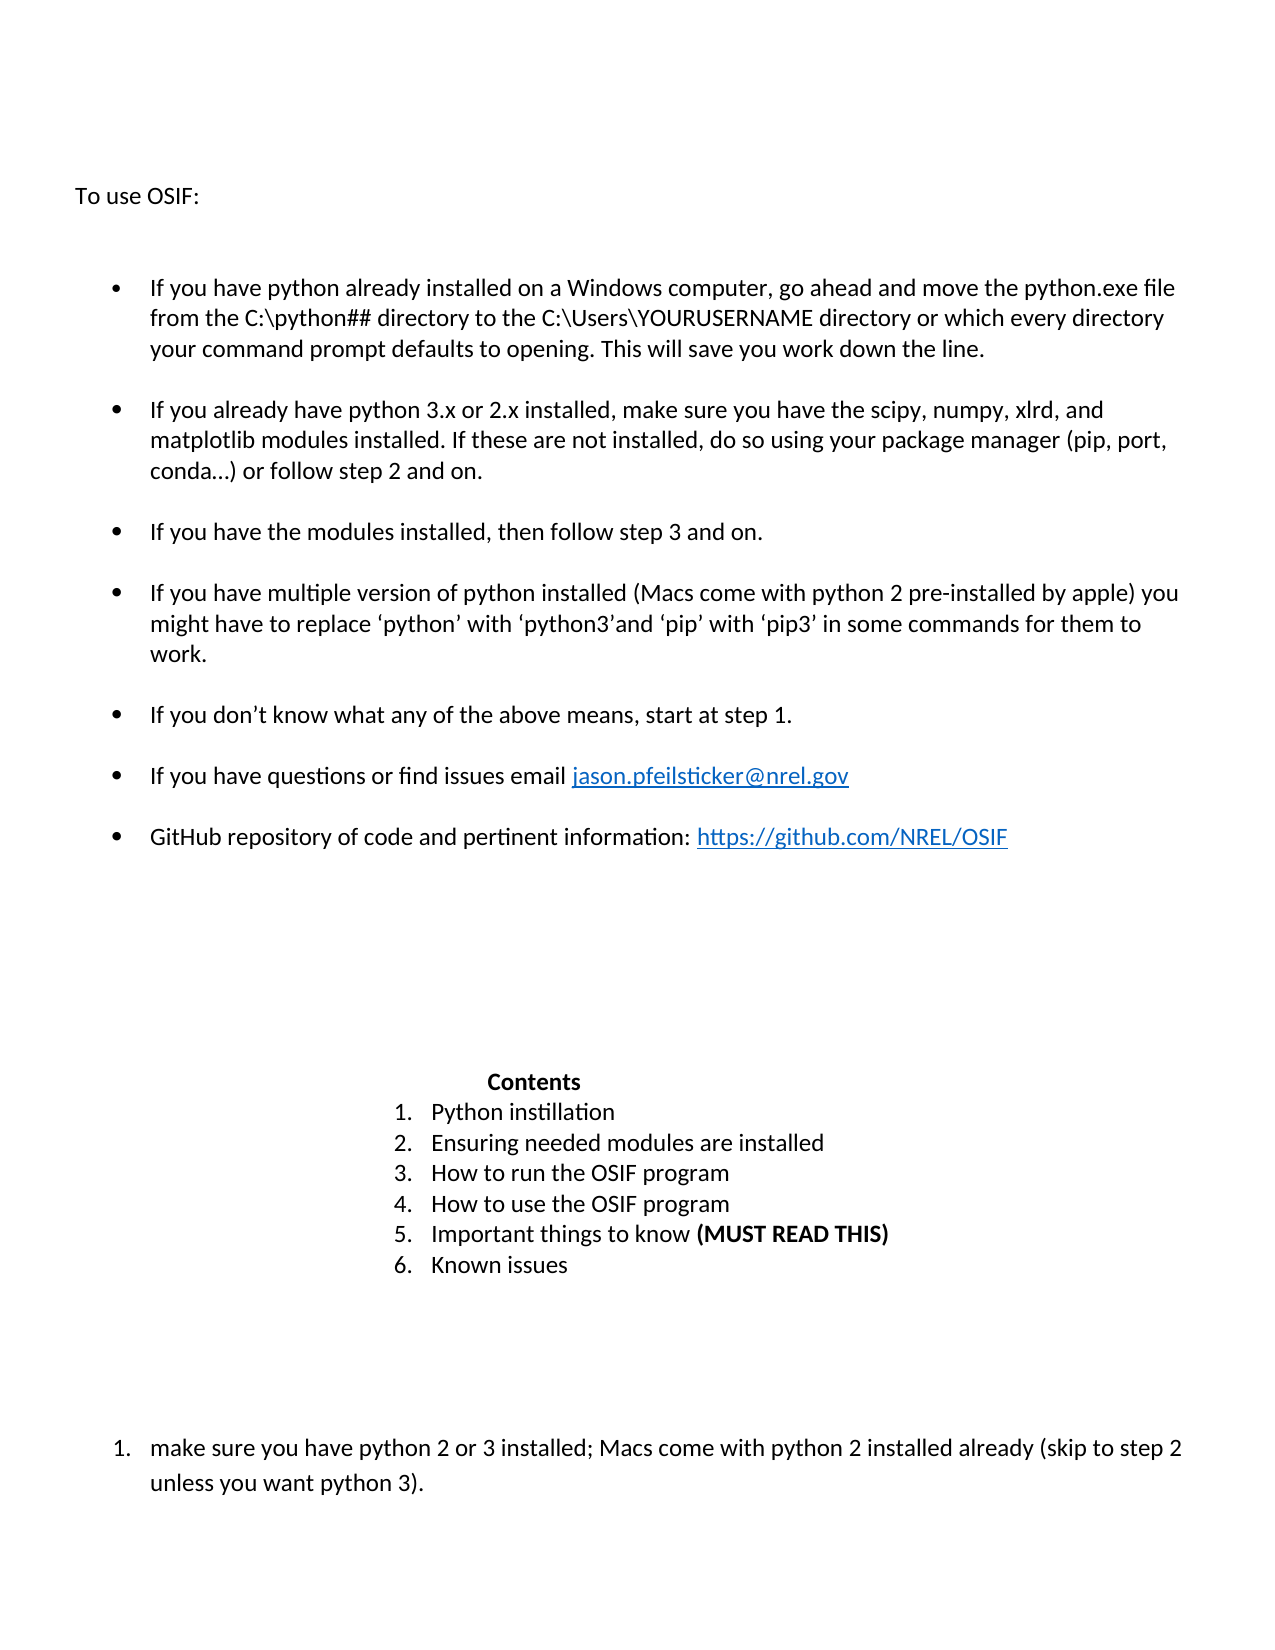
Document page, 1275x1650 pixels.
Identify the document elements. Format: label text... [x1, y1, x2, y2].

text Contents [487, 1066, 1200, 1096]
list If you have python already installed on a Windows computer, go ahead and move the python.exe file from the C:\python## directory to the C:\Users\YOURUSERNAME directory or which every directory your command prompt defaults to opening. This will save you work down the line. [112, 272, 1200, 364]
list Python instillation [394, 1096, 1200, 1127]
list If you don’t know what any of the above means, start at step 1. [112, 699, 1200, 730]
list GitHub repository of code and pertinent information: https://github.com/NREL/OSIF [112, 821, 1200, 852]
list If you have the modules installed, then follow step 3 and on. [112, 516, 1200, 547]
list If you already have python 3.x or 2.x installed, make sure you have the scipy, numpy, xlrd, and matplotlib modules installed. If these are not installed, do so using your package manager (pip, port, conda…) or follow step 2 and on. [112, 394, 1200, 486]
list make sure you have python 2 or 3 installed; Macs come with python 2 installed already (skip to step 2 unless you want python 3). [112, 1432, 1200, 1497]
list How to run the OSIF program [394, 1157, 1200, 1188]
list Known issues [394, 1249, 1200, 1279]
list Ensuring needed modules are installed [394, 1127, 1200, 1157]
list How to use the OSIF program [394, 1188, 1200, 1218]
list If you have multiple version of python installed (Macs come with python 2 pre-installed by apple) you might have to replace ‘python’ with ‘python3’and ‘pip’ with ‘pip3’ in some commands for them to work. [112, 577, 1200, 669]
text To use OSIF: [75, 181, 1200, 211]
list If you have questions or find issues email jason.pfeilsticker@nrel.gov [112, 760, 1200, 791]
list Important things to know (MUST READ THIS) [394, 1218, 1200, 1249]
